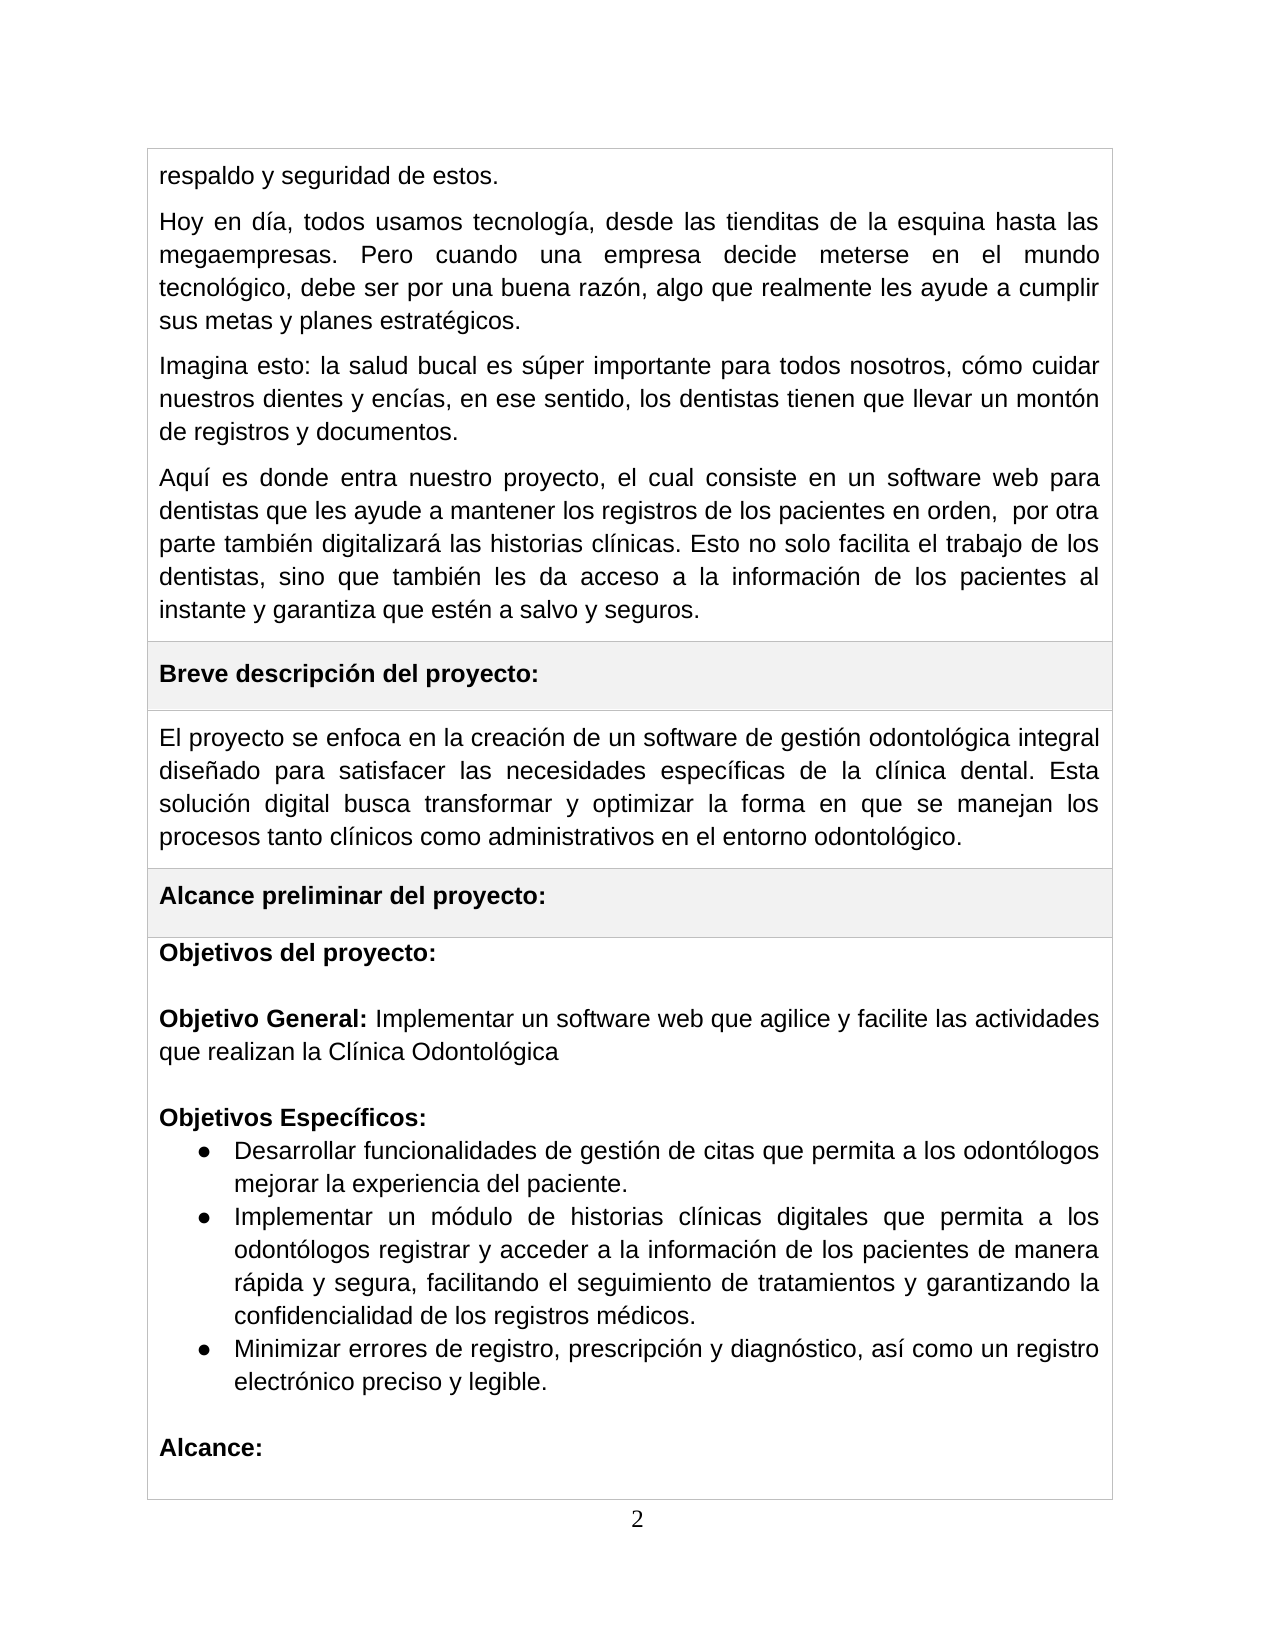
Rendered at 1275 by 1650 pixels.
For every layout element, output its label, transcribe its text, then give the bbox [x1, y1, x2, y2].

table_cell Breve descripción del proyecto: [148, 642, 1112, 709]
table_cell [148, 149, 1112, 641]
table_cell El proyecto se enfoca en la creación de un software de gestión odontológica integral diseñado para satisfacer las necesidades específicas de la clínica dental. Esta solución digital busca transformar y optimizar la forma en que se manejan los procesos tanto clínicos como administrativos en el entorno odontológico. [148, 711, 1112, 868]
table_cell Alcance preliminar del proyecto: [148, 869, 1112, 937]
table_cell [148, 938, 1112, 1499]
